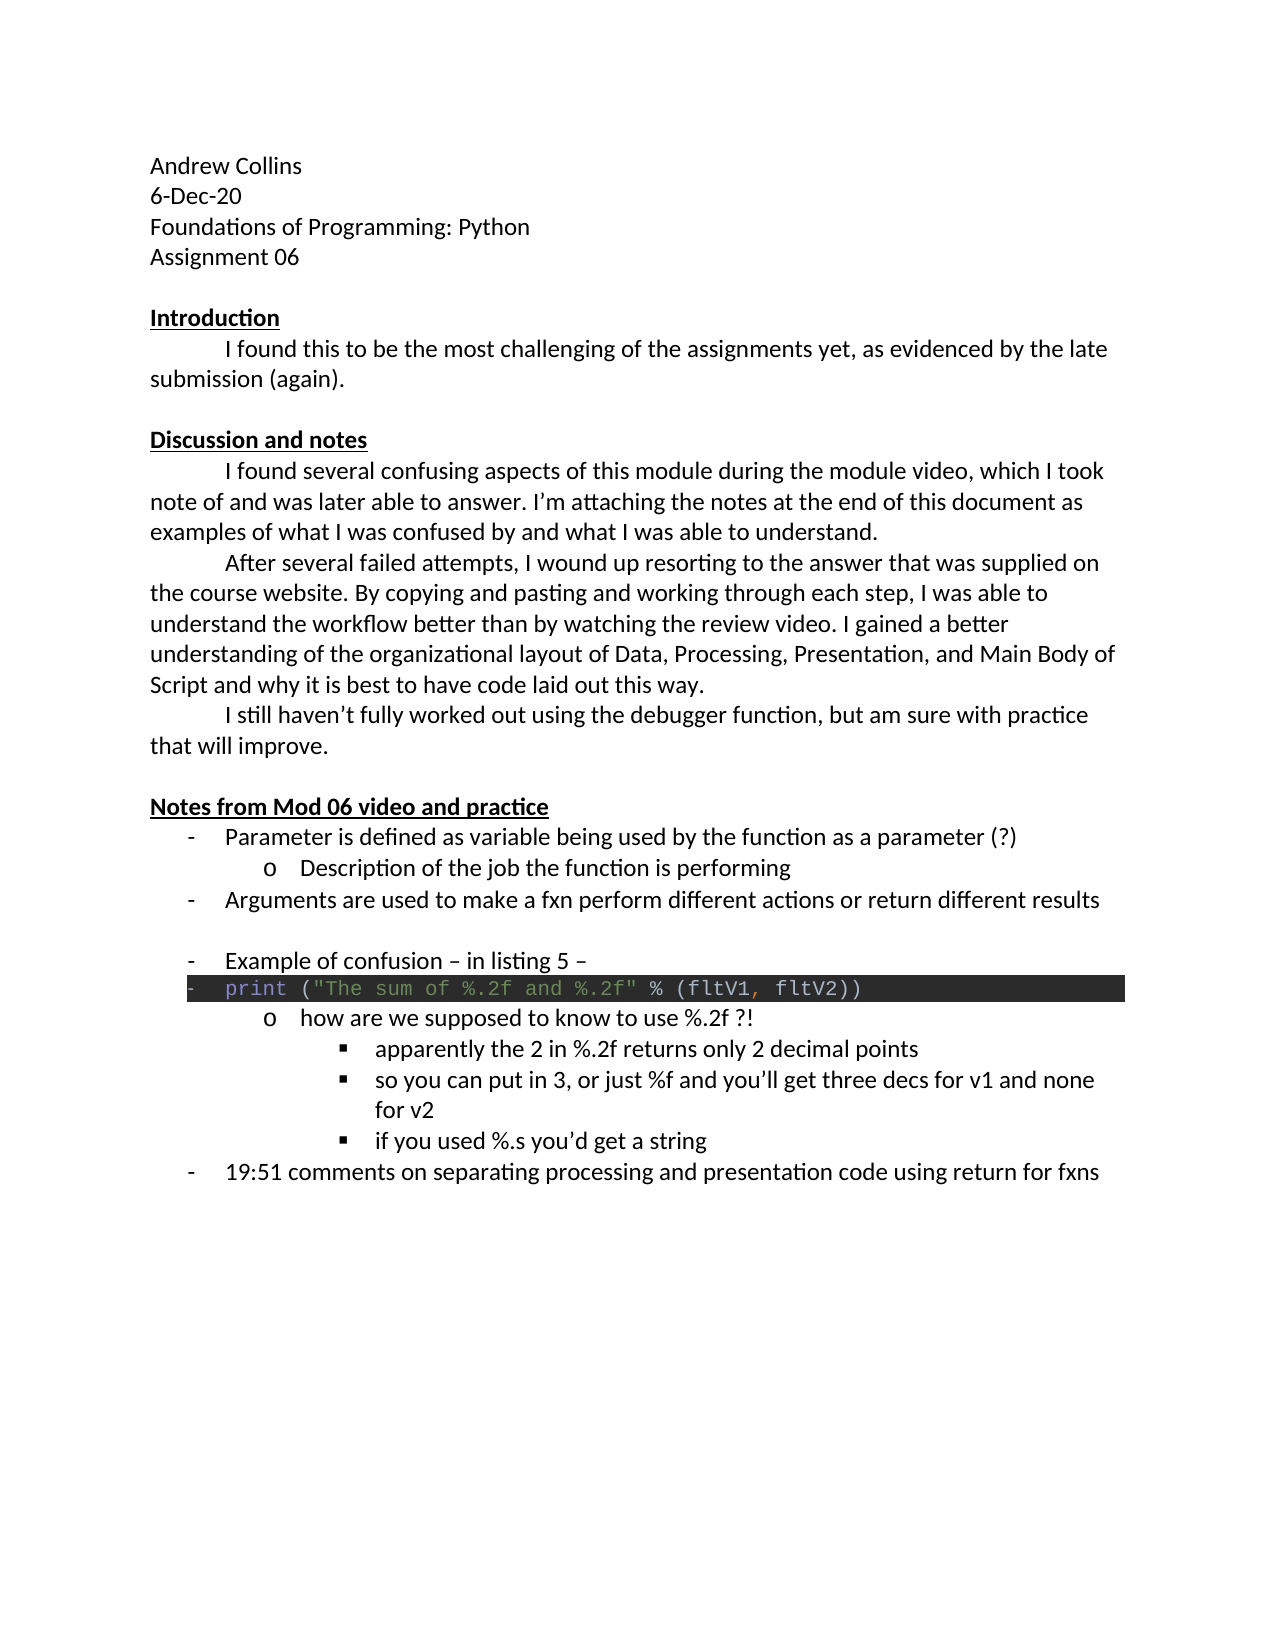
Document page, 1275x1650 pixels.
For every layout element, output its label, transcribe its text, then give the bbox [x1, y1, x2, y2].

list print ("The sum of %.2f and %.2f" % (fltV1, fltV2)) [187, 975, 1125, 1002]
text Notes from Mod 06 video and practice [150, 791, 1125, 821]
list if you used %.s you’d get a string [337, 1125, 1125, 1156]
list 19:51 comments on separating processing and presentation code using return for fxns [187, 1156, 1125, 1186]
text I still haven’t fully worked out using the debugger function, but am sure with practice that will improve. [150, 699, 1125, 760]
list how are we supposed to know to use %.2f ?! [262, 1002, 1125, 1033]
list Parameter is defined as variable being used by the function as a parameter (?) [187, 821, 1125, 852]
text 6-Dec-20 [150, 181, 1125, 211]
list Arguments are used to make a fxn perform different actions or return different results [187, 884, 1125, 914]
list apparently the 2 in %.2f returns only 2 decimal points [337, 1033, 1125, 1064]
list Example of confusion – in listing 5 – [187, 945, 1125, 975]
text I found this to be the most challenging of the assignments yet, as evidenced by the late submission (again). [150, 333, 1125, 394]
text Foundations of Programming: Python [150, 211, 1125, 242]
text Discussion and notes [150, 425, 1125, 455]
text I found several confusing aspects of this module during the module video, which I took note of and was later able to answer. I’m attaching the notes at the end of this document as examples of what I was confused by and what I was able to understand. [150, 455, 1125, 547]
text After several failed attempts, I wound up resorting to the answer that was supplied on the course website. By copying and pasting and working through each step, I was able to understand the workflow better than by watching the review video. I gained a better understanding of the organizational layout of Data, Processing, Presentation, and Main Body of Script and why it is best to have code laid out this way. [150, 547, 1125, 699]
text Introduction [150, 303, 1125, 333]
text Assignment 06 [150, 242, 1125, 272]
text Andrew Collins [150, 150, 1125, 181]
list Description of the job the function is performing [262, 852, 1125, 884]
list so you can put in 3, or just %f and you’ll get three decs for v1 and none for v2 [337, 1064, 1125, 1125]
